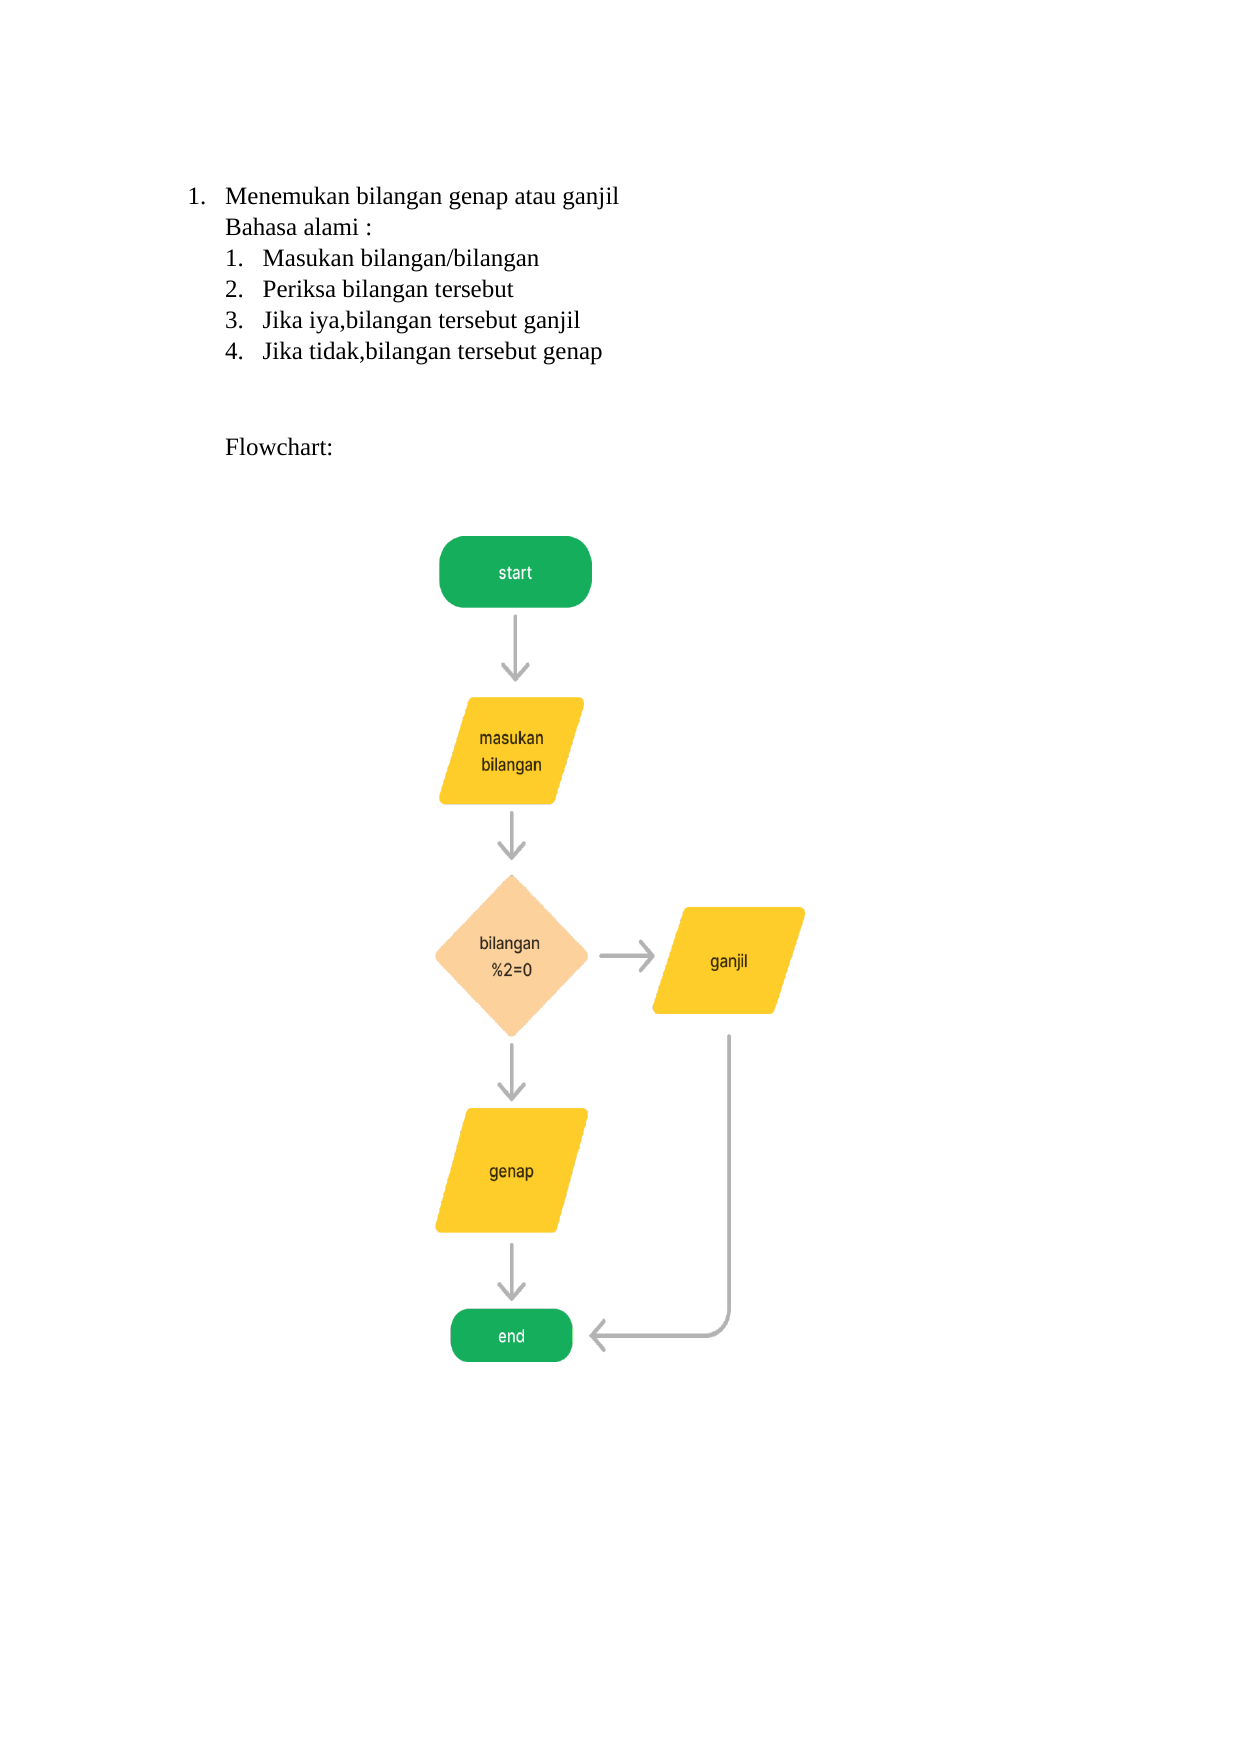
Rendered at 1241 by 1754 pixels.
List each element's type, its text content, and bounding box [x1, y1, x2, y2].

list Jika tidak,bilangan tersebut genap [225, 336, 1090, 365]
list Periksa bilangan tersebut [225, 274, 1090, 303]
list Jika iya,bilangan tersebut ganjil [225, 305, 1090, 334]
text Flowchart: [225, 432, 1090, 460]
list Menemukan bilangan genap atau ganjil [187, 181, 1090, 210]
list Bahasa alami : [225, 212, 1090, 241]
picture [435, 536, 805, 1362]
list Masukan bilangan/bilangan [225, 243, 1090, 272]
